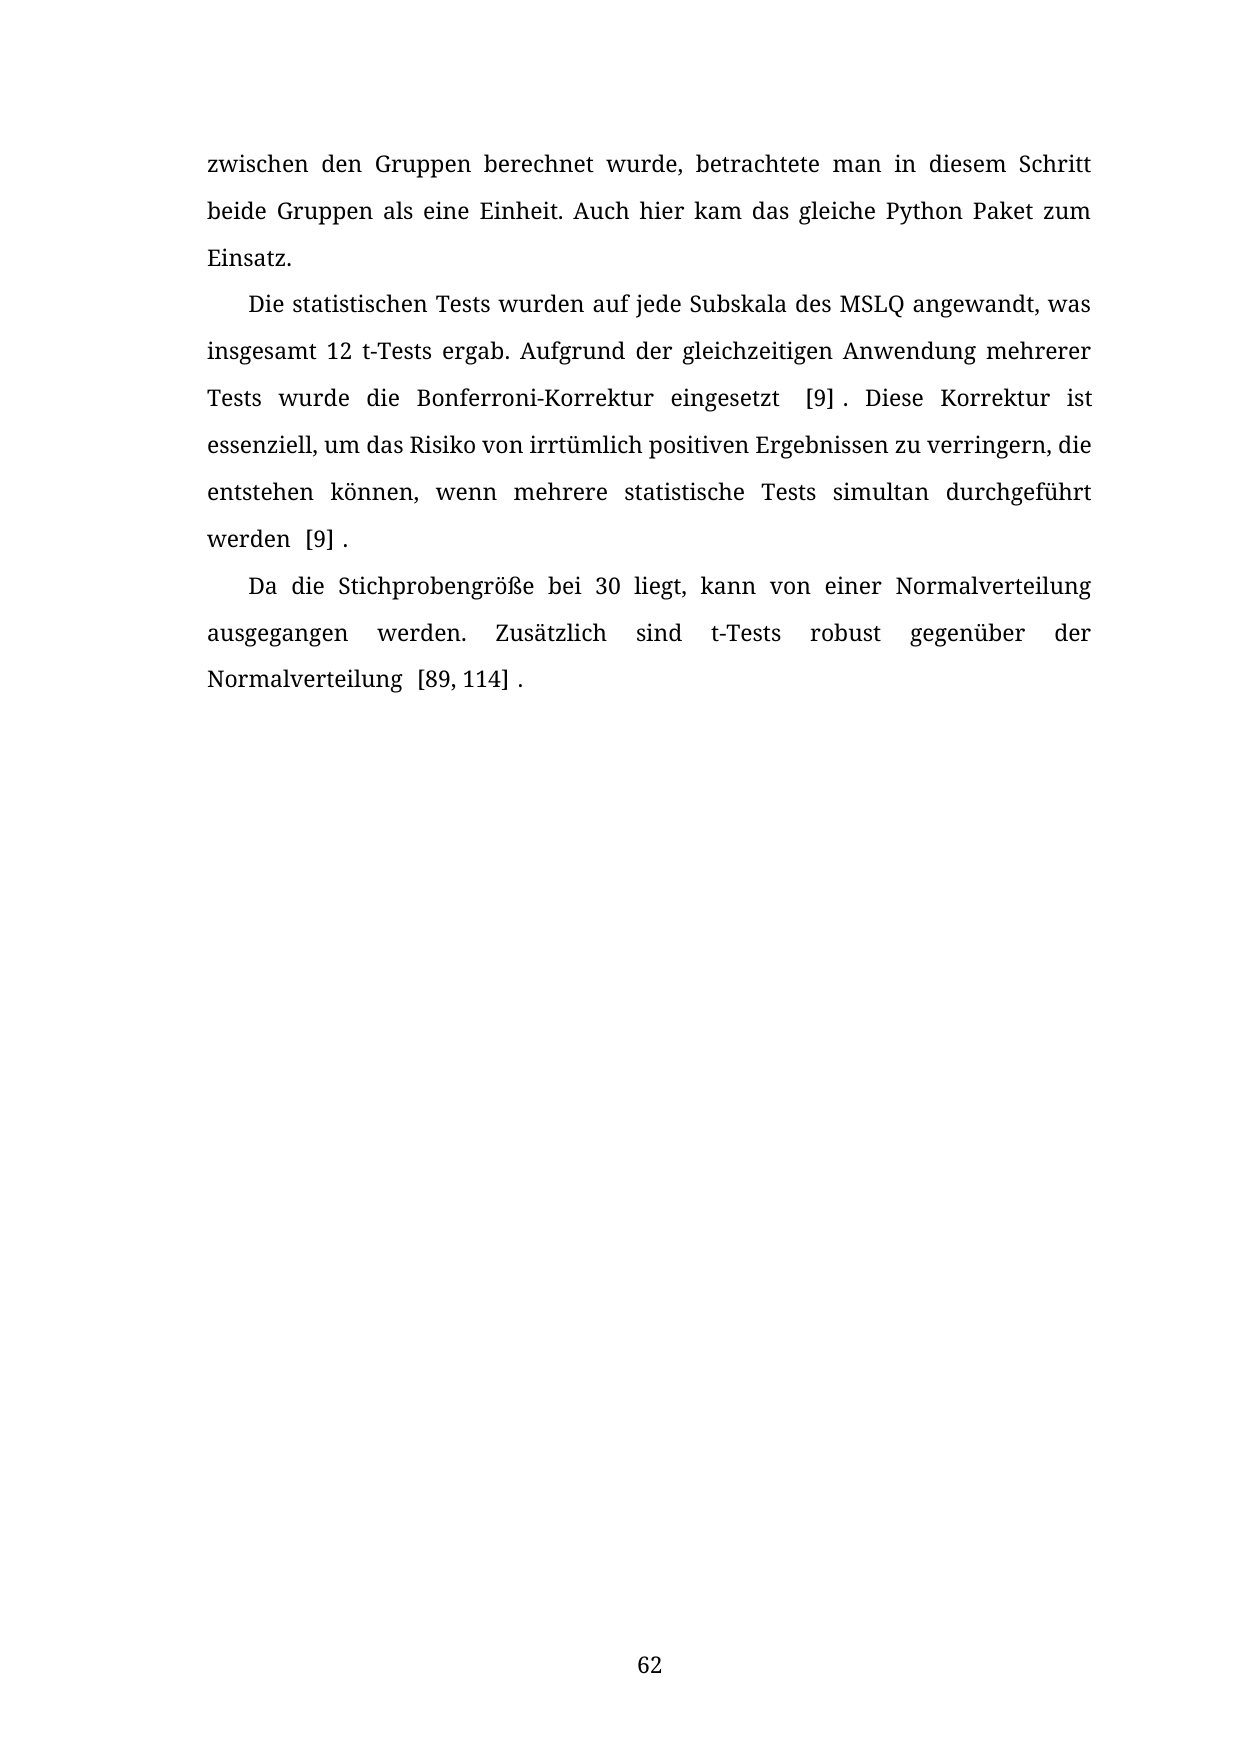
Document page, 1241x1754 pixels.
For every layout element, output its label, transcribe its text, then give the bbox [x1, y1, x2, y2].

text Da die Stichprobengröße bei 30 liegt, kann von einer Normalverteilung ausgegangen werden. Zusätzlich sind t-Tests robust gegenüber der Normalverteilung . [207, 569, 1092, 694]
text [207, 148, 1092, 273]
text Die statistischen Tests wurden auf jede Subskala des MSLQ angewandt, was insgesamt 12 t-Tests ergab. Aufgrund der gleichzeitigen Anwendung mehrerer Tests wurde die Bonferroni-Korrektur eingesetzt . Diese Korrektur ist essenziell, um das Risiko von irrtümlich positiven Ergebnissen zu verringern, die entstehen können, wenn mehrere statistische Tests simultan durchgeführt werden . [207, 288, 1092, 554]
